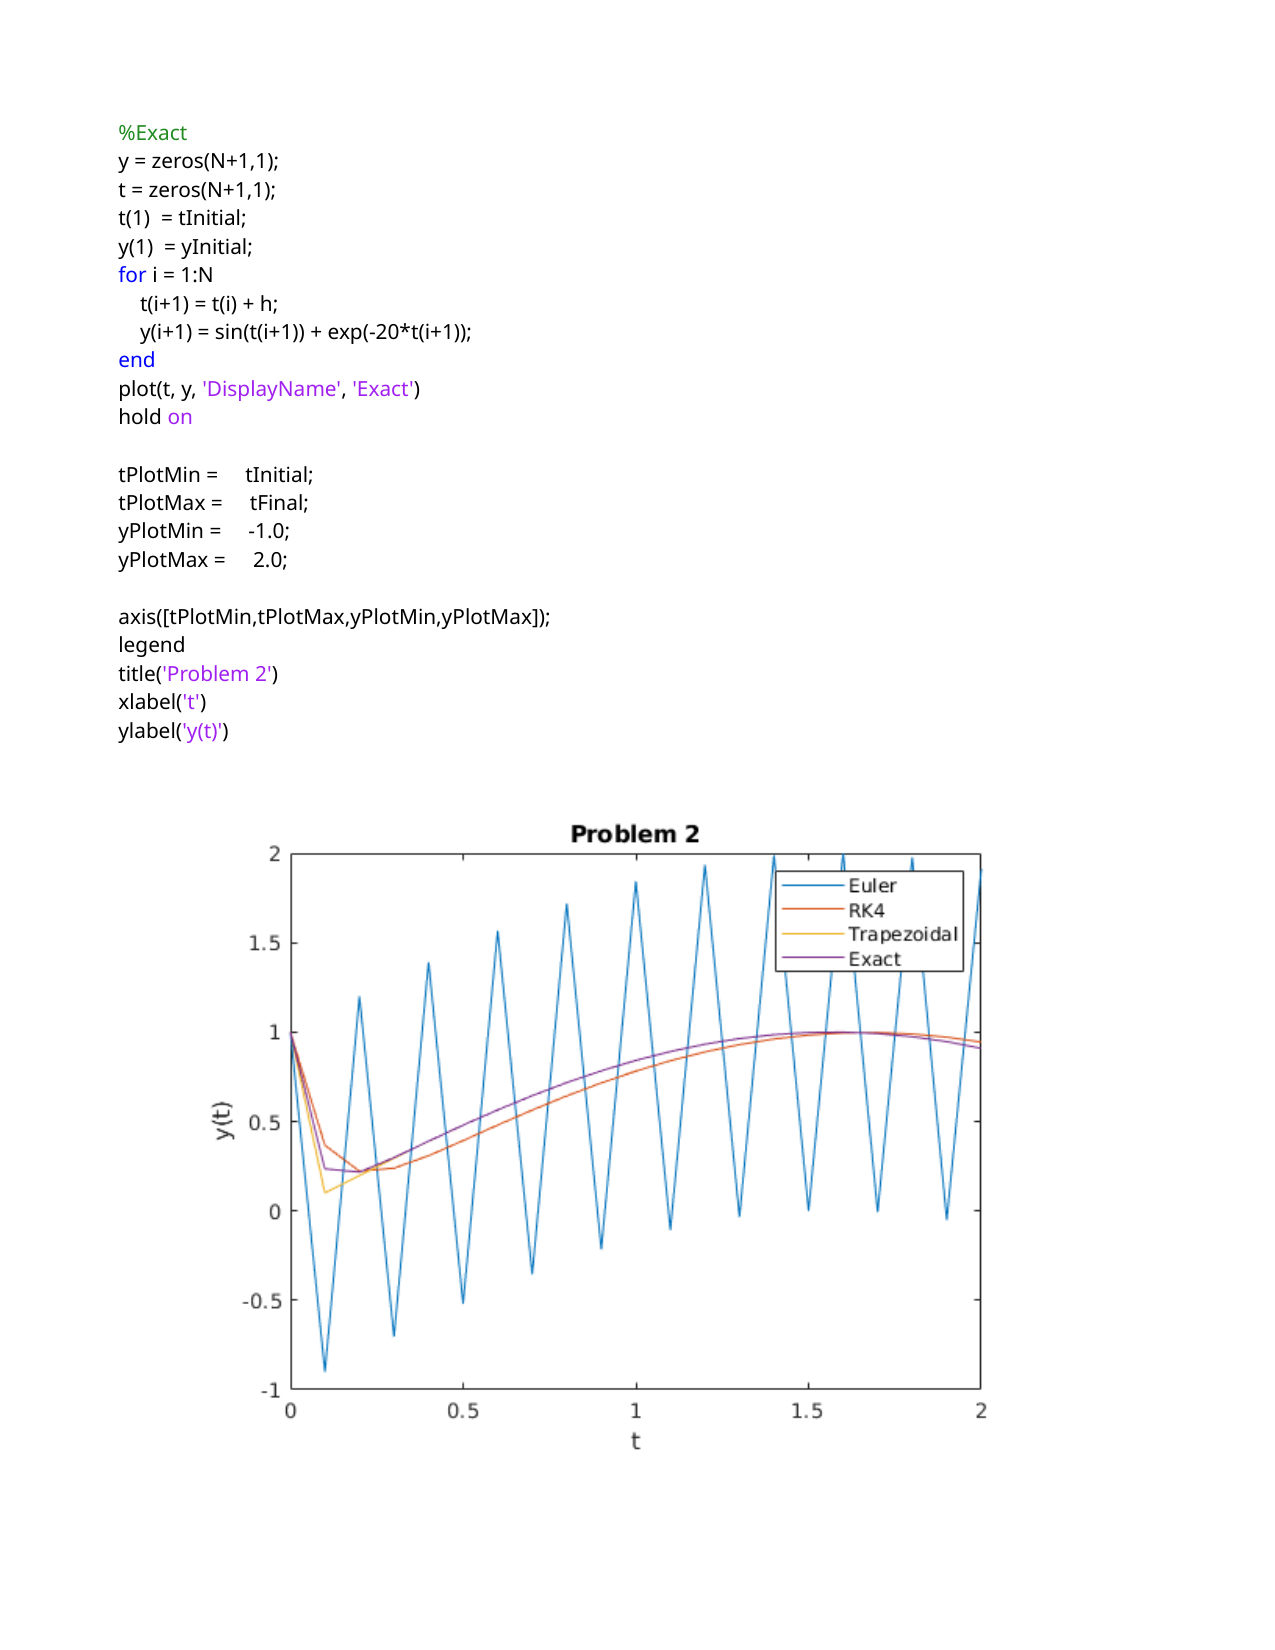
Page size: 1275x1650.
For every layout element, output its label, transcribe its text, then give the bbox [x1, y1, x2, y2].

text end [118, 346, 1157, 374]
text xlabel('t') [118, 687, 1157, 716]
text y = zeros(N+1,1); [118, 147, 1157, 175]
text tPlotMin = tInitial; [118, 460, 1157, 488]
text y(i+1) = sin(t(i+1)) + exp(-20*t(i+1)); [118, 317, 1157, 346]
text yPlotMin = -1.0; [118, 517, 1157, 545]
text axis([tPlotMin,tPlotMax,yPlotMin,yPlotMax]); [118, 602, 1157, 631]
text hold on [118, 402, 1157, 431]
text yPlotMax = 2.0; [118, 545, 1157, 573]
text t(1) = tInitial; [118, 203, 1157, 232]
text title('Problem 2') [118, 659, 1157, 687]
text tPlotMax = tFinal; [118, 488, 1157, 517]
text for i = 1:N [118, 260, 1157, 289]
text ylabel('y(t)') [118, 716, 1157, 744]
text legend [118, 631, 1157, 659]
text t(i+1) = t(i) + h; [118, 289, 1157, 317]
text t = zeros(N+1,1); [118, 175, 1157, 203]
text %Exact [118, 118, 1157, 147]
text y(1) = yInitial; [118, 232, 1157, 260]
picture [175, 805, 1066, 1462]
text plot(t, y, 'DisplayName', 'Exact') [118, 374, 1157, 402]
